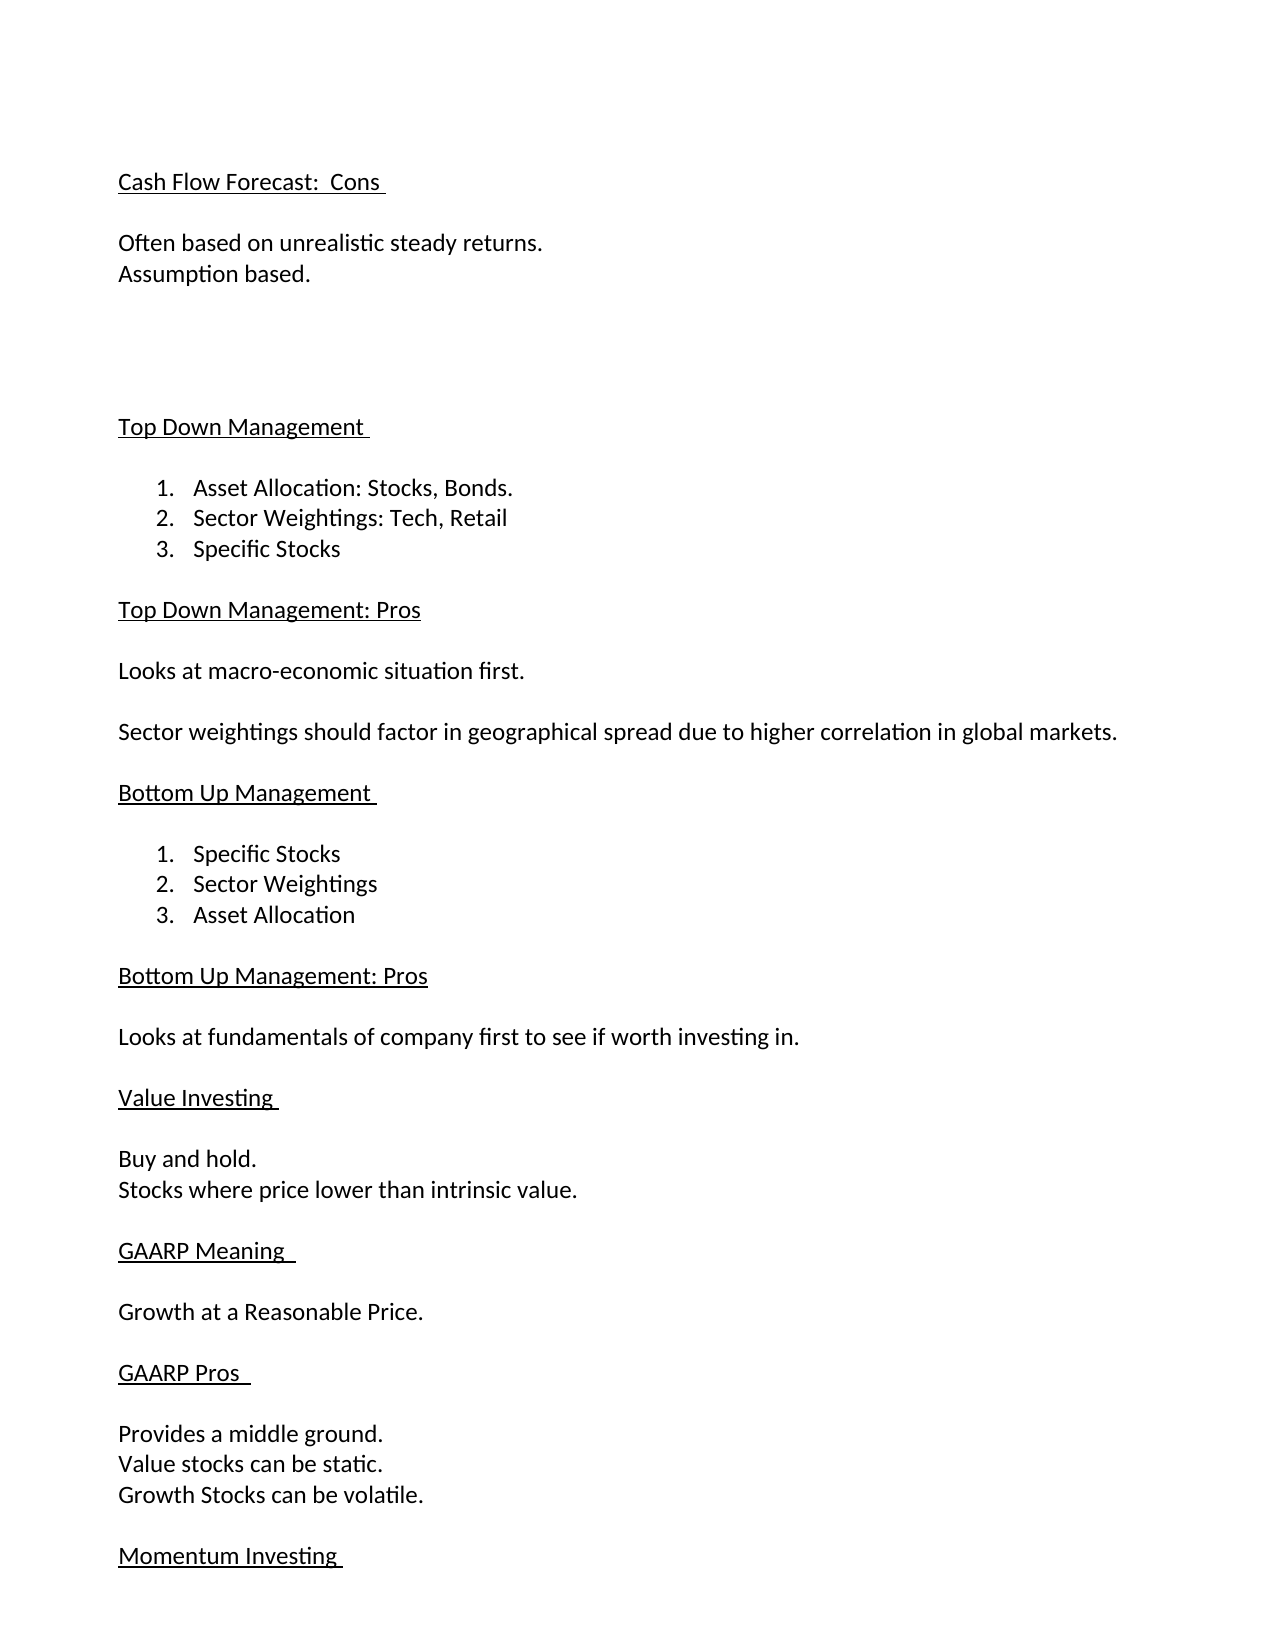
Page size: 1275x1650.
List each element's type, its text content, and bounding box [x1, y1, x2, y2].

text Sector weightings should factor in geographical spread due to higher correlation in global markets. [118, 716, 1157, 746]
text Top Down Management [118, 411, 1157, 441]
text Bottom Up Management [118, 777, 1157, 807]
text Provides a middle ground. [118, 1418, 1157, 1448]
text Often based on unrealistic steady returns. [118, 228, 1157, 258]
text Looks at macro-economic situation first. [118, 655, 1157, 685]
list Specific Stocks [156, 533, 1157, 563]
text Value stocks can be static. [118, 1448, 1157, 1479]
text Stocks where price lower than intrinsic value. [118, 1174, 1157, 1204]
text Bottom Up Management: Pros [118, 960, 1157, 991]
text GAARP Pros [118, 1357, 1157, 1387]
list Asset Allocation: Stocks, Bonds. [156, 472, 1157, 502]
text Momentum Investing [118, 1540, 1157, 1571]
text Cash Flow Forecast: Cons [118, 167, 1157, 197]
list Sector Weightings [156, 868, 1157, 899]
list Asset Allocation [156, 899, 1157, 929]
text Assumption based. [118, 258, 1157, 289]
text Looks at fundamentals of company first to see if worth investing in. [118, 1021, 1157, 1052]
list Sector Weightings: Tech, Retail [156, 502, 1157, 533]
text Buy and hold. [118, 1143, 1157, 1174]
text Growth at a Reasonable Price. [118, 1296, 1157, 1326]
text Growth Stocks can be volatile. [118, 1479, 1157, 1509]
text Value Investing [118, 1082, 1157, 1113]
text Top Down Management: Pros [118, 594, 1157, 624]
list Specific Stocks [156, 838, 1157, 868]
text GAARP Meaning [118, 1235, 1157, 1265]
